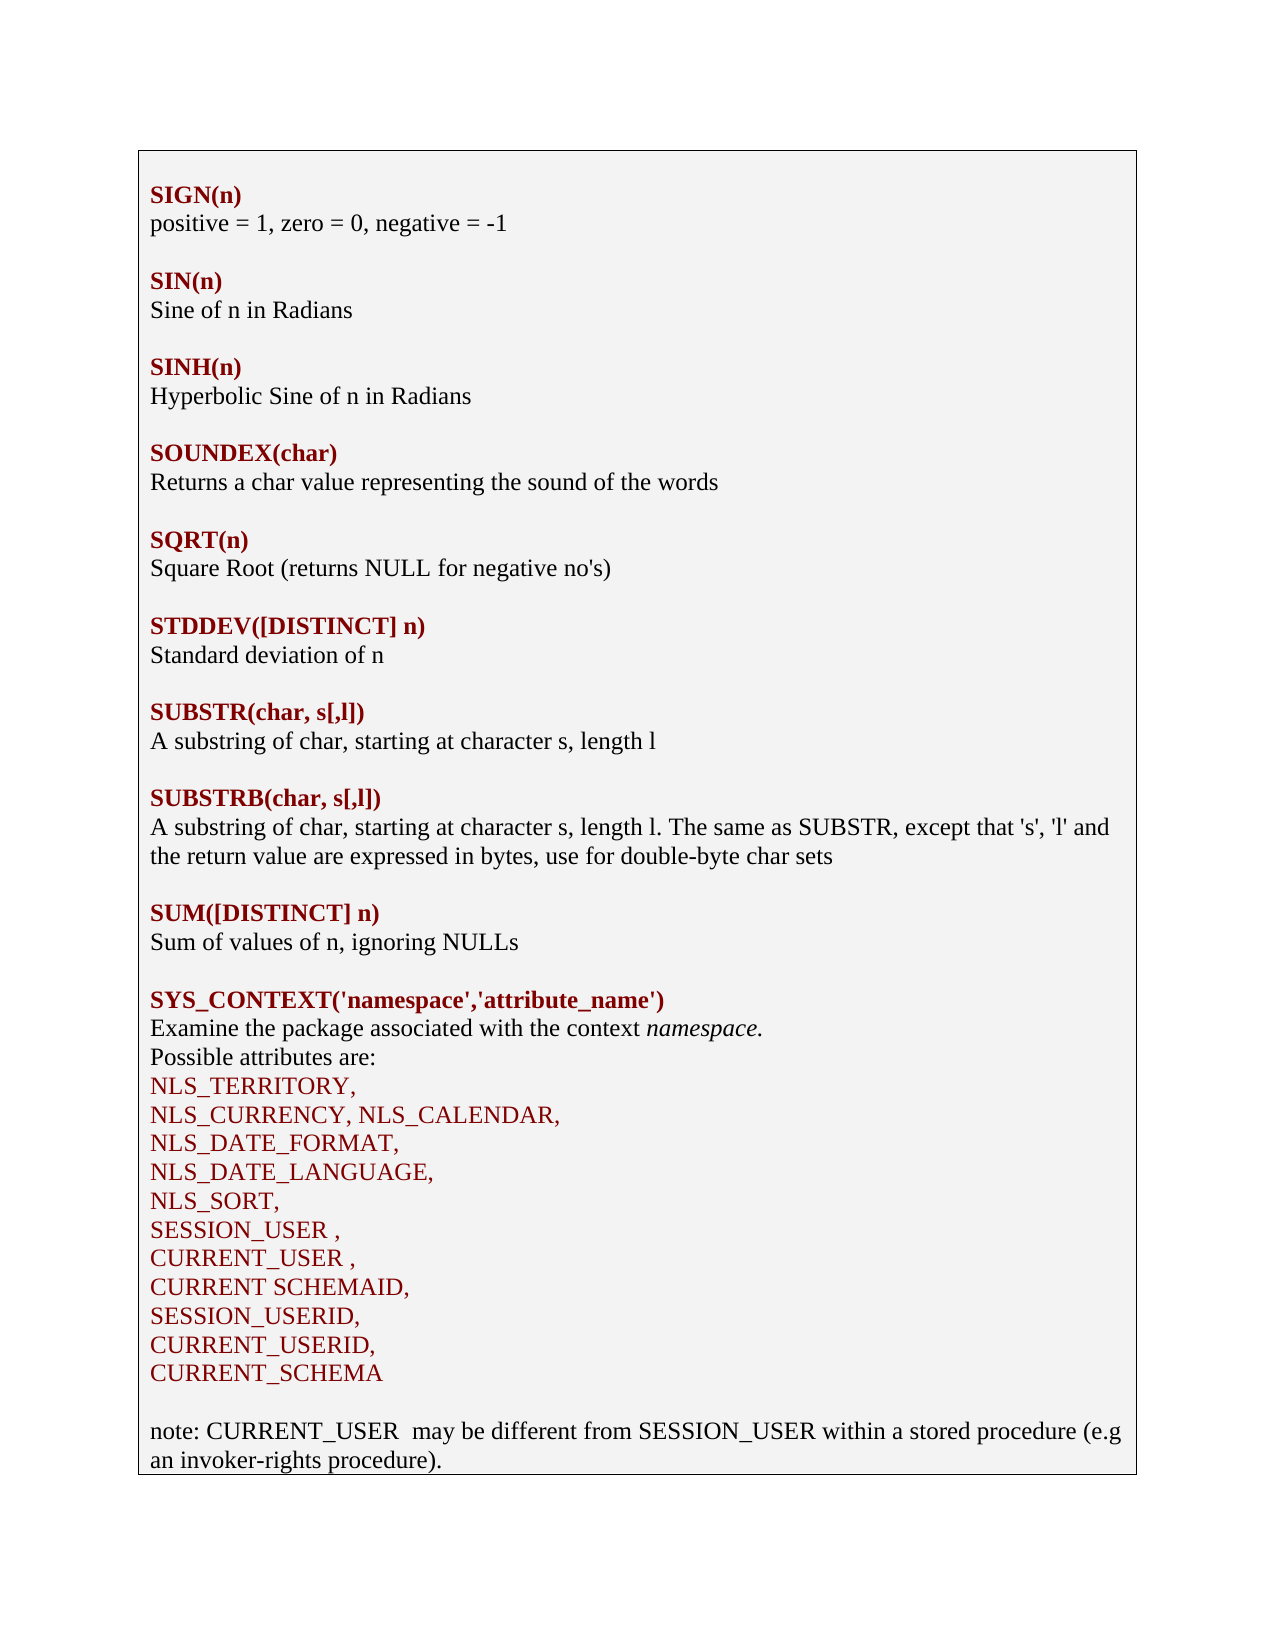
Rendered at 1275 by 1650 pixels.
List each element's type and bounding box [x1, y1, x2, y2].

table_header [139, 151, 1136, 1473]
